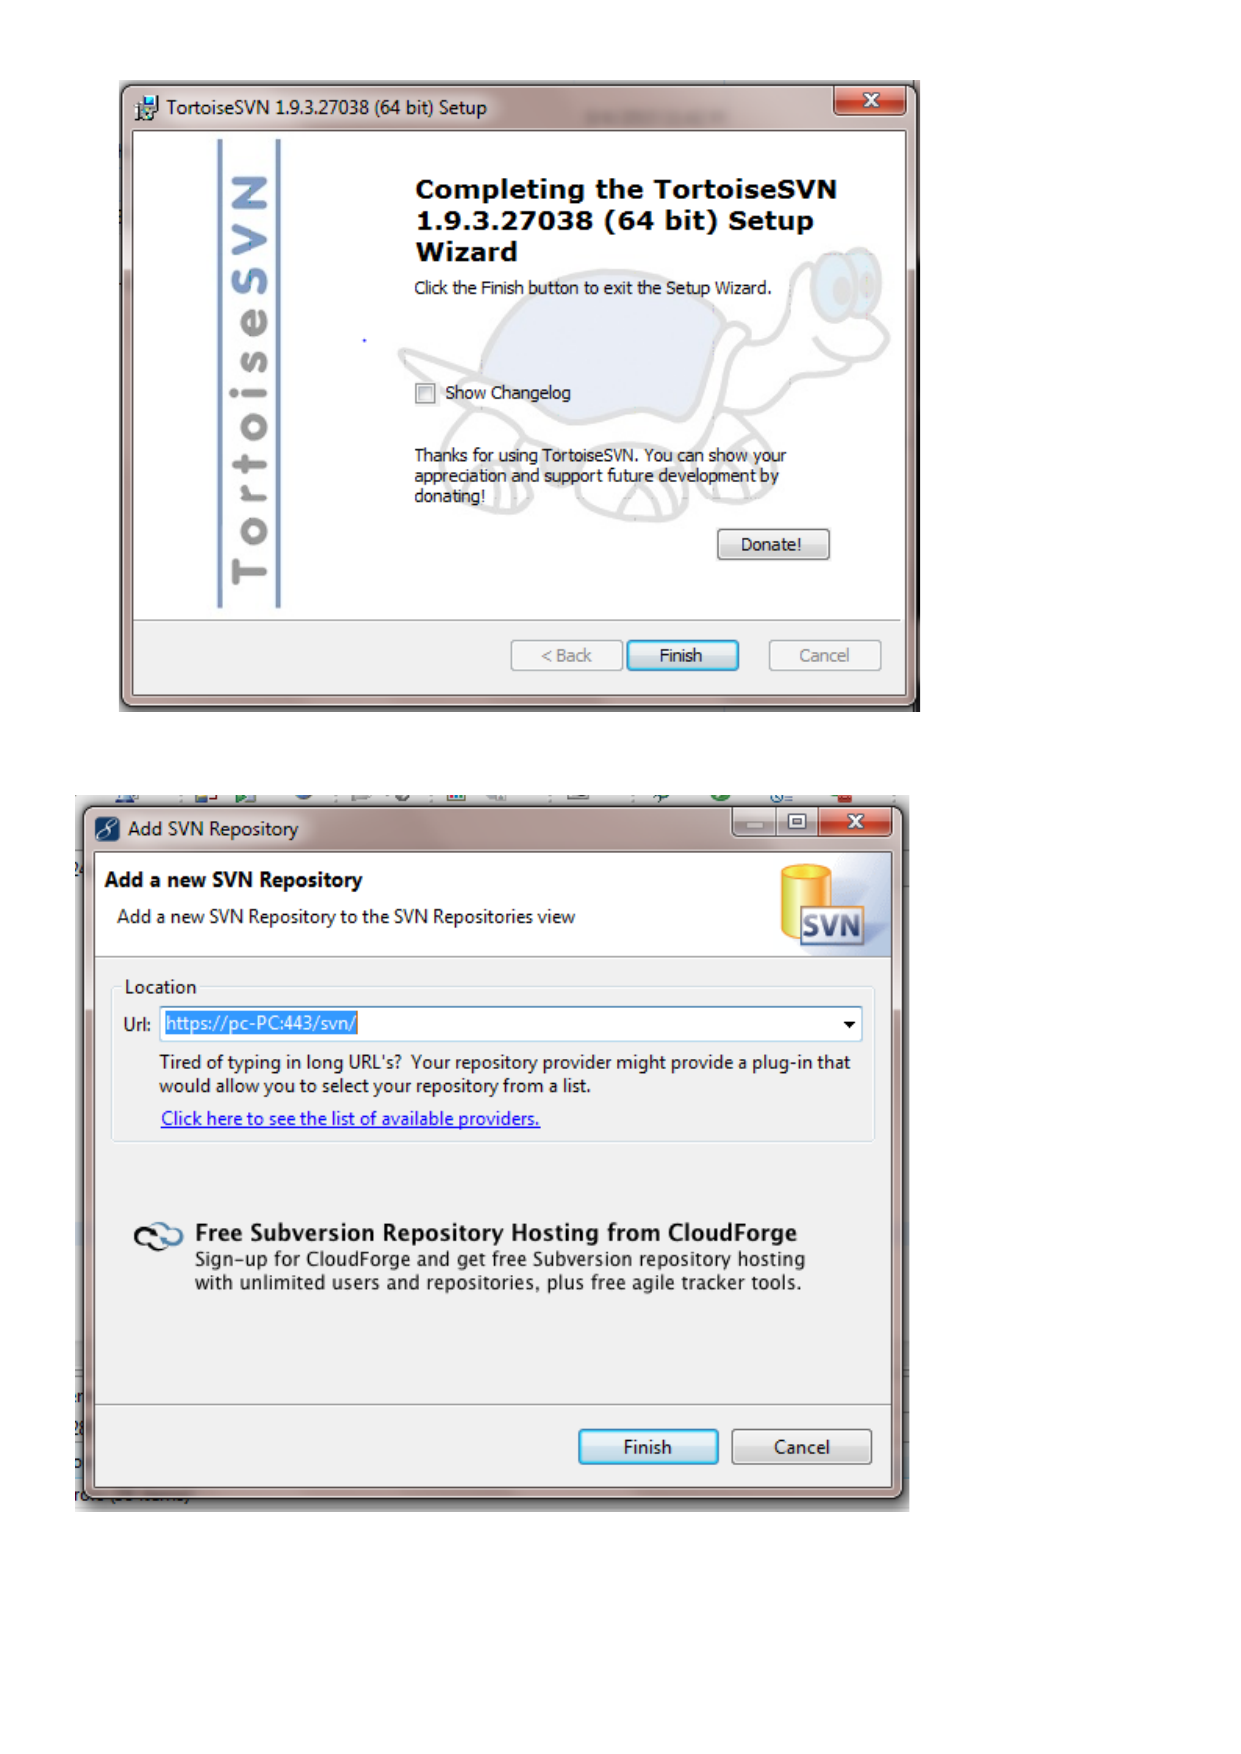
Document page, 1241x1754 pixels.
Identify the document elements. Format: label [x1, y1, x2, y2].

picture [75, 795, 910, 1512]
picture [118, 80, 921, 712]
